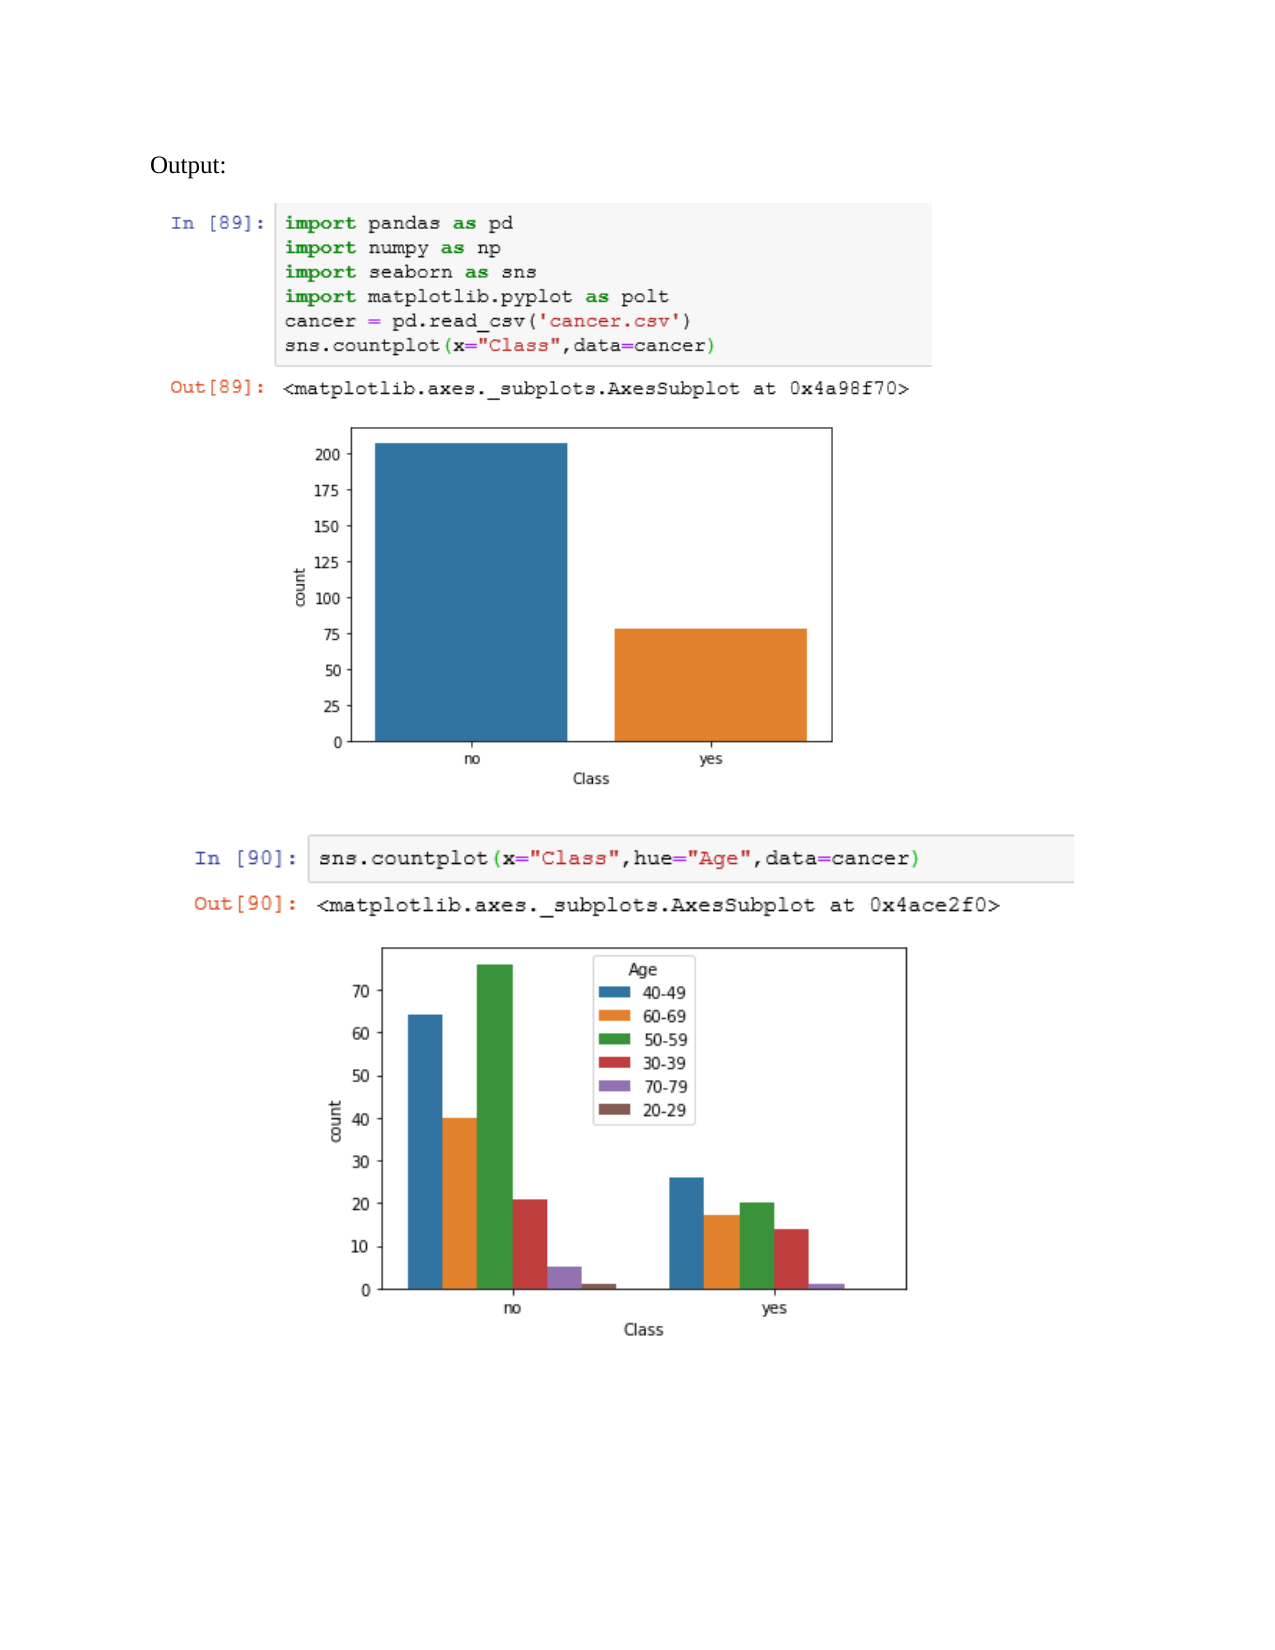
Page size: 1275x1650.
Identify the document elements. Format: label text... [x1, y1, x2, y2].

picture [150, 827, 1075, 1364]
picture [150, 203, 932, 803]
text Output: [150, 150, 1125, 179]
